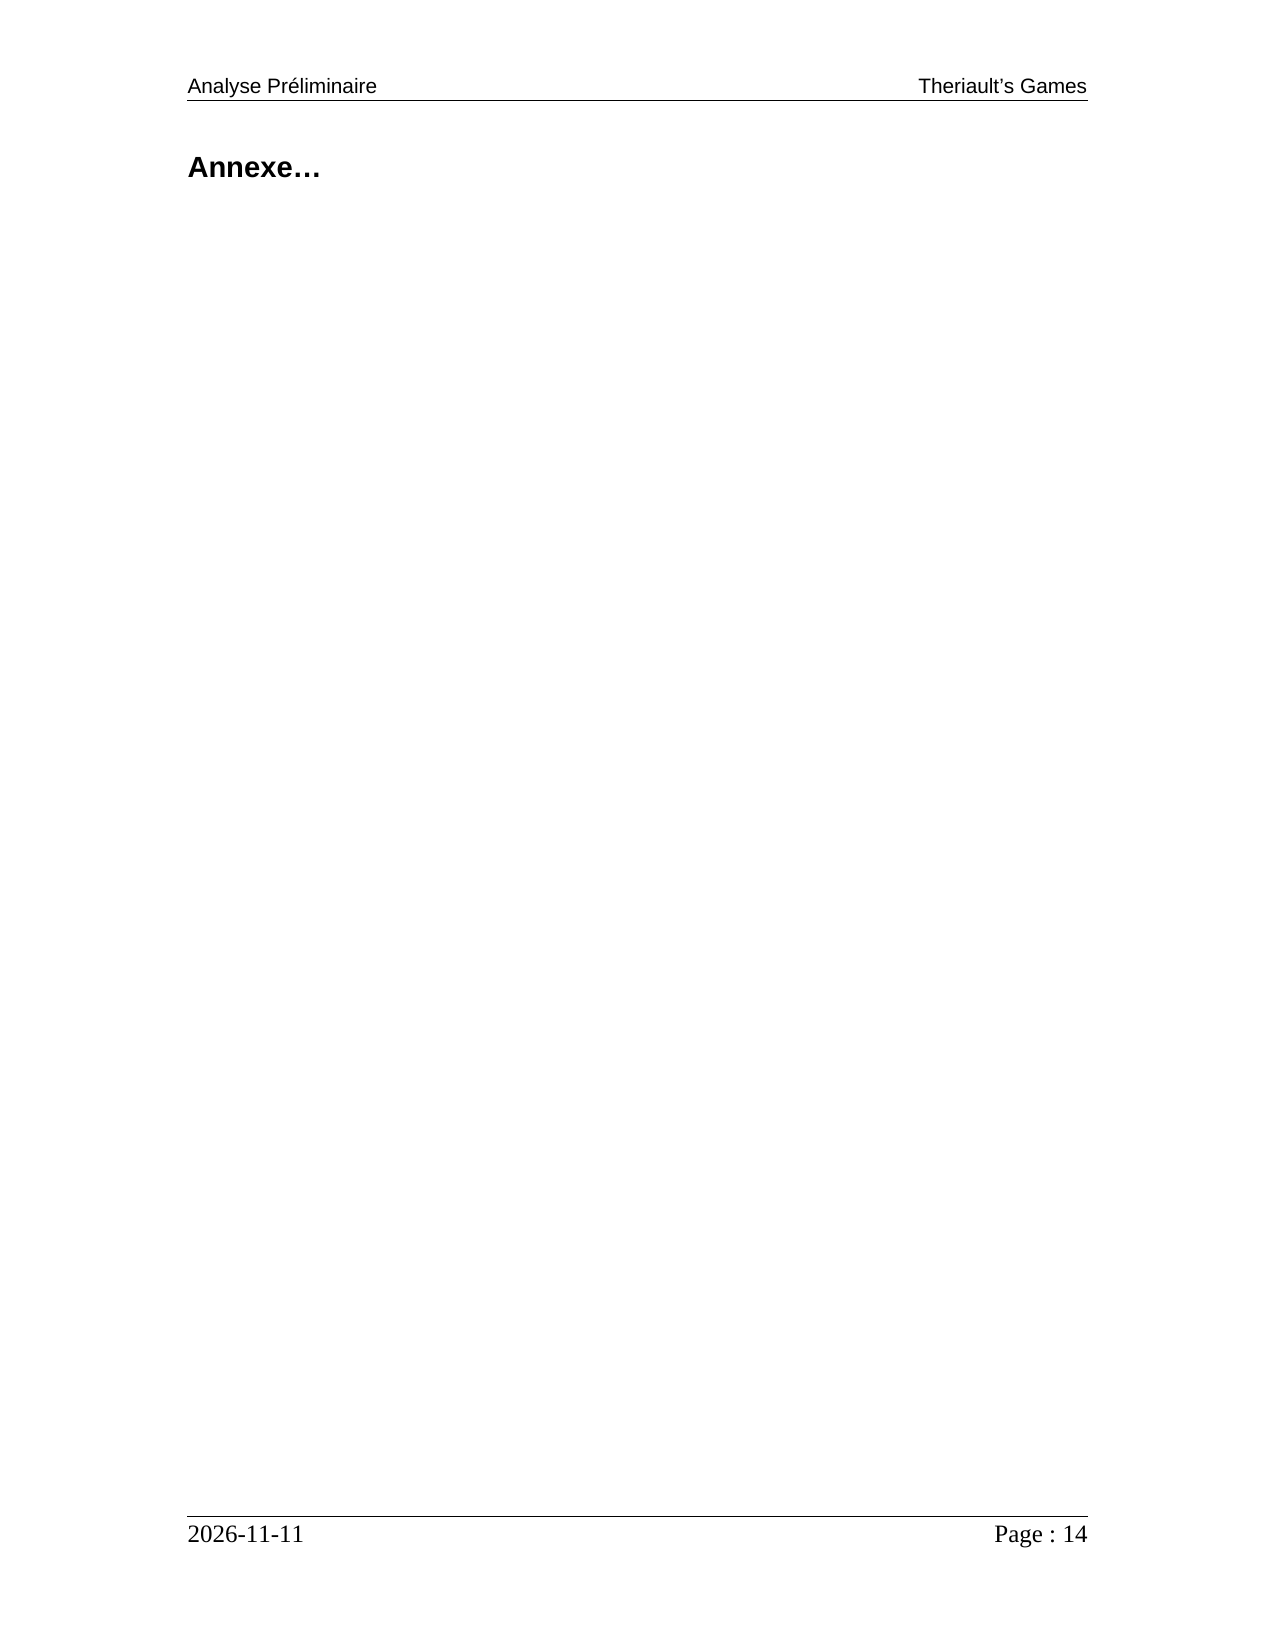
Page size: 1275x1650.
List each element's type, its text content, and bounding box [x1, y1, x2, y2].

text Annexe… [187, 150, 1088, 183]
